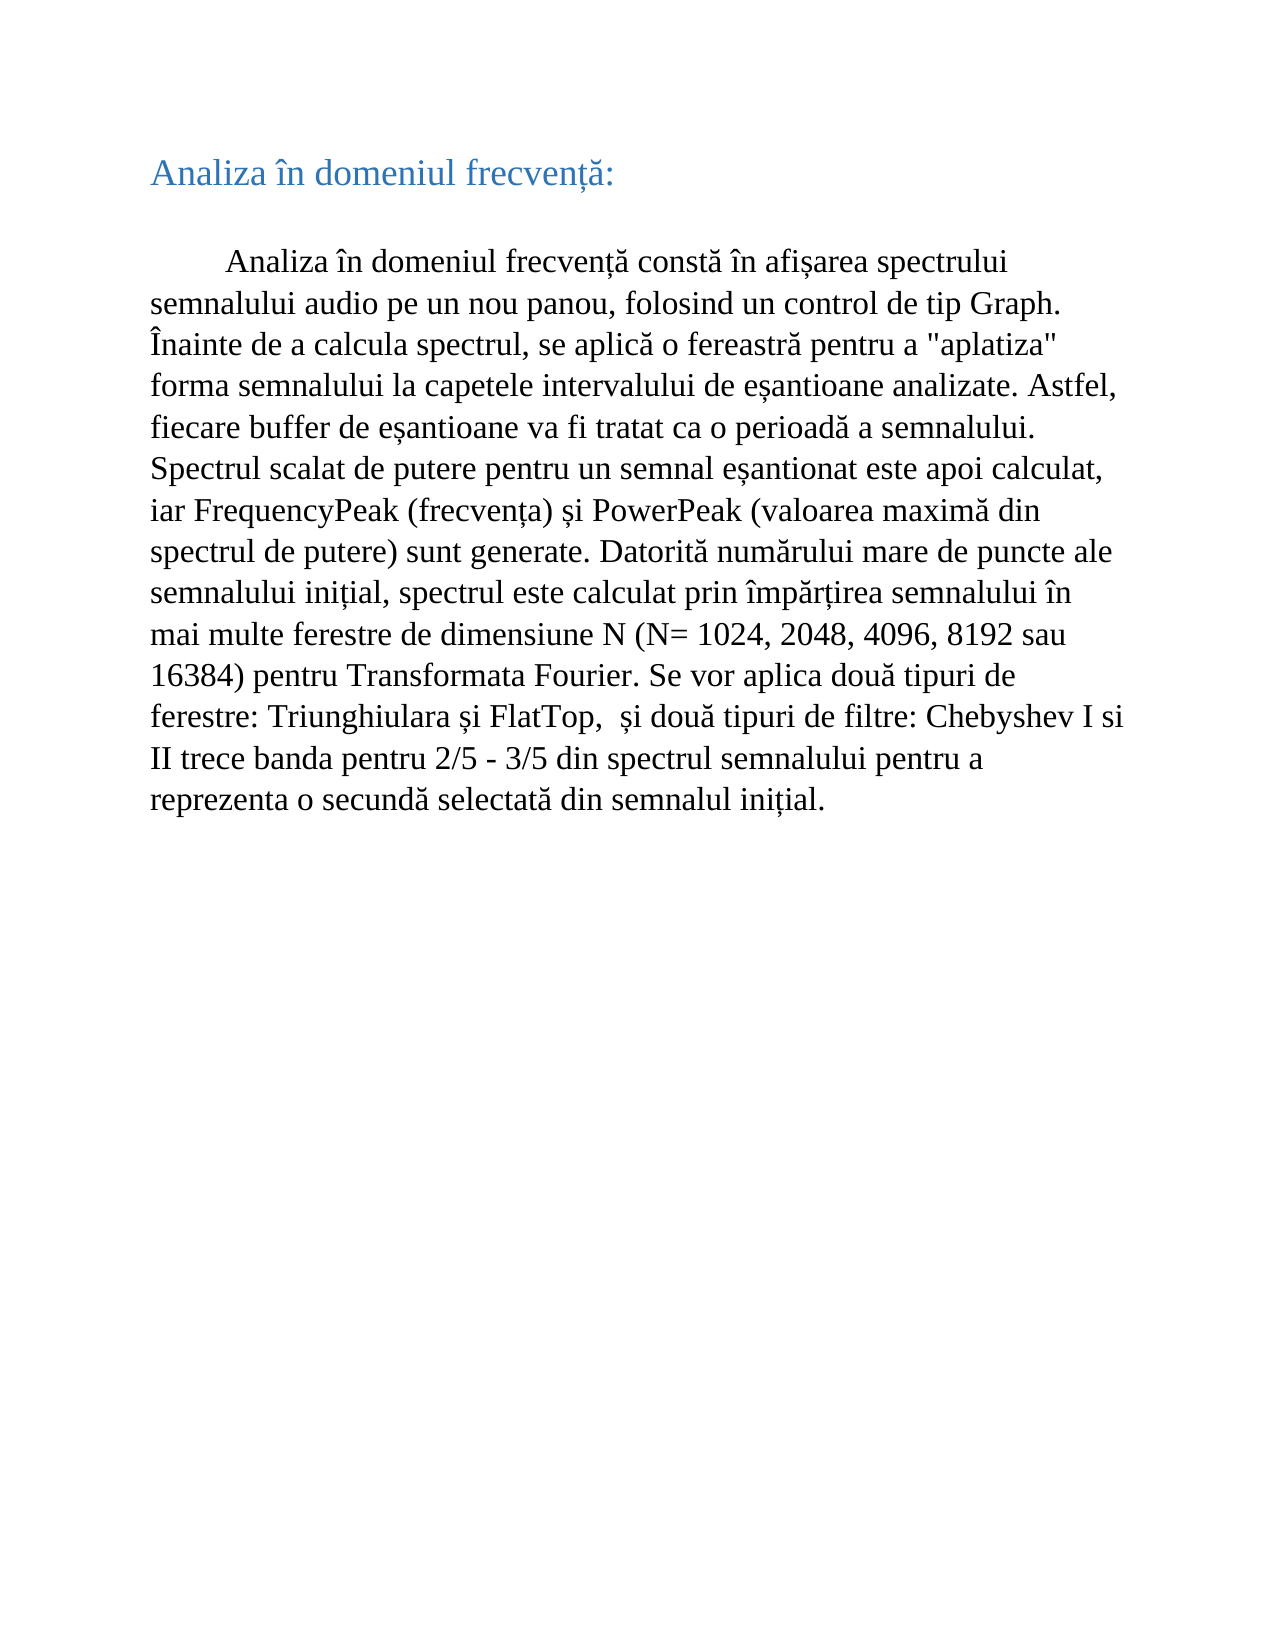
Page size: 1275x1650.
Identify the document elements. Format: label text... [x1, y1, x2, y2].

subtitle Analiza în domeniul frecvență: [150, 150, 1125, 193]
text Analiza în domeniul frecvență constă în afișarea spectrului semnalului audio pe un nou panou, folosind un control de tip Graph. Înainte de a calcula spectrul, se aplică o fereastră pentru a "aplatiza" forma semnalului la capetele intervalului de eșantioane analizate. Astfel, fiecare buffer de eșantioane va fi tratat ca o perioadă a semnalului. Spectrul scalat de putere pentru un semnal eșantionat este apoi calculat, iar FrequencyPeak (frecvența) și PowerPeak (valoarea maximă din spectrul de putere) sunt generate. Datorită numărului mare de puncte ale semnalului inițial, spectrul este calculat prin împărțirea semnalului în mai multe ferestre de dimensiune N (N= 1024, 2048, 4096, 8192 sau 16384) pentru Transformata Fourier. Se vor aplica două tipuri de ferestre: Triunghiulara și FlatTop, și două tipuri de filtre: Chebyshev I si II trece banda pentru 2/5 - 3/5 din spectrul semnalului pentru a reprezenta o secundă selectată din semnalul inițial. [150, 242, 1125, 818]
